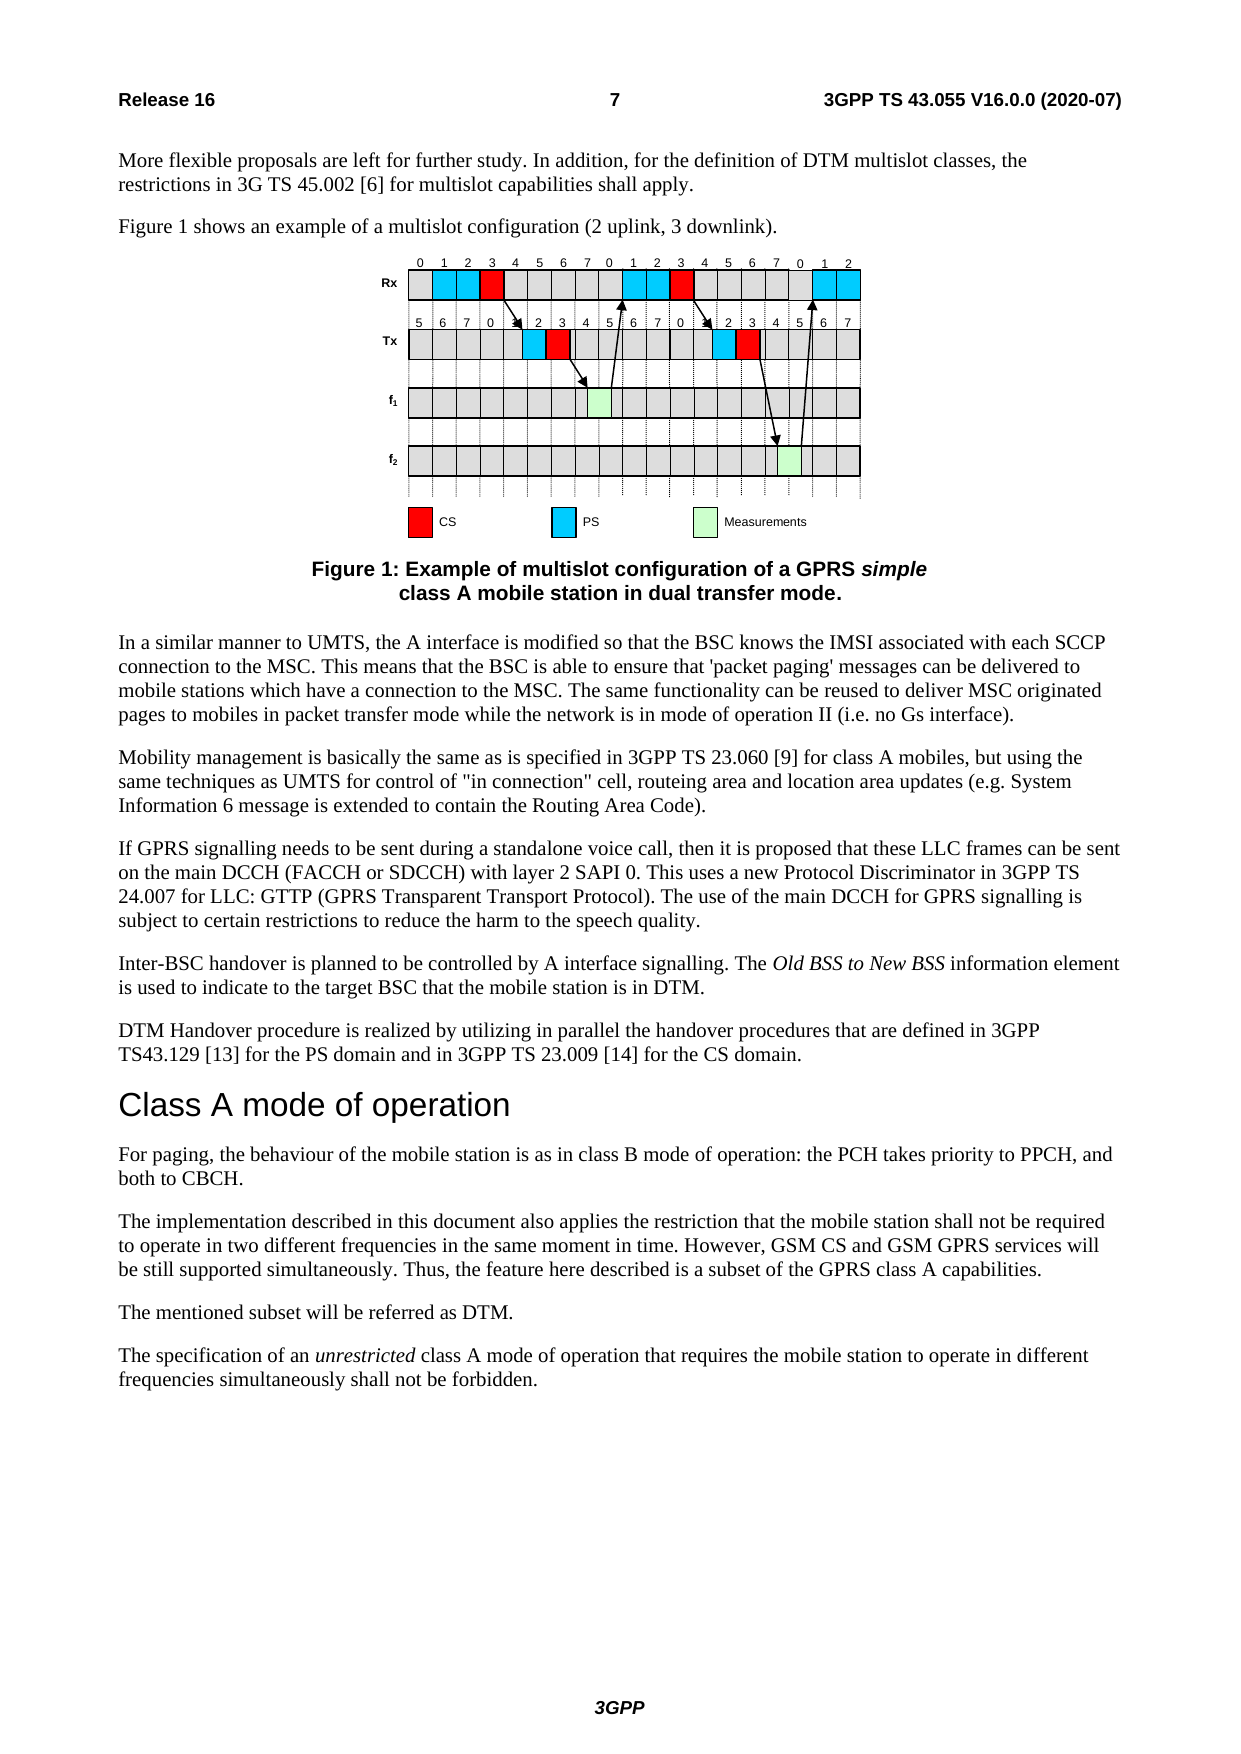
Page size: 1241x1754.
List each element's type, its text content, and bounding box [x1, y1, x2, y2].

text If GPRS signalling needs to be sent during a standalone voice call, then it is proposed that these LLC frames can be sent on the main DCCH (FACCH or SDCCH) with layer 2 SAPI 0. This uses a new Protocol Discriminator in 3GPP TS 24.007 for LLC: GTTP (GPRS Transparent Transport Protocol). The use of the main DCCH for GPRS signalling is subject to certain restrictions to reduce the harm to the speech quality. [118, 836, 1122, 932]
text DTM Handover procedure is realized by utilizing in parallel the handover procedures that are defined in 3GPP TS43.129 [13] for the PS domain and in 3GPP TS 23.009 [14] for the CS domain. [118, 1018, 1122, 1066]
text The implementation described in this document also applies the restriction that the mobile station shall not be required to operate in two different frequencies in the same moment in time. However, GSM CS and GSM GPRS services will be still supported simultaneously. Thus, the feature here described is a subset of the GPRS class A capabilities. [118, 1209, 1122, 1281]
subtitle Class A mode of operation [118, 1085, 1122, 1123]
text The specification of an unrestricted class A mode of operation that requires the mobile station to operate in different frequencies simultaneously shall not be forbidden. [118, 1343, 1122, 1391]
text More flexible proposals are left for further study. In addition, for the definition of DTM multislot classes, the restrictions in 3G TS 45.002 [6] for multislot capabilities shall apply. [118, 147, 1122, 196]
text For paging, the behaviour of the mobile station is as in class B mode of operation: the PCH takes priority to PPCH, and both to CBCH. [118, 1142, 1122, 1190]
text Figure 1 shows an example of a multislot configuration (2 uplink, 3 downlink). [118, 214, 1122, 238]
text Inter-BSC handover is planned to be controlled by A interface signalling. The Old BSS to New BSS information element is used to indicate to the target BSC that the mobile station is in DTM. [118, 951, 1122, 999]
text Figure 1: Example of multislot configuration of a GPRS simple class A mobile station in dual transfer mode. [118, 557, 1122, 605]
text Mobility management is basically the same as is specified in 3GPP TS 23.060 [9] for class A mobiles, but using the same techniques as UMTS for control of "in connection" cell, routeing area and location area updates (e.g. System Information 6 message is extended to contain the Routing Area Code). [118, 745, 1122, 817]
text The mentioned subset will be referred as DTM. [118, 1300, 1122, 1324]
text In a similar manner to UMTS, the A interface is modified so that the BSC knows the IMSI associated with each SCCP connection to the MSC. This means that the BSC is able to ensure that 'packet paging' messages can be delivered to mobile stations which have a connection to the MSC. The same functionality can be reused to deliver MSC originated pages to mobiles in packet transfer mode while the network is in mode of operation II (i.e. no Gs interface). [118, 630, 1122, 726]
